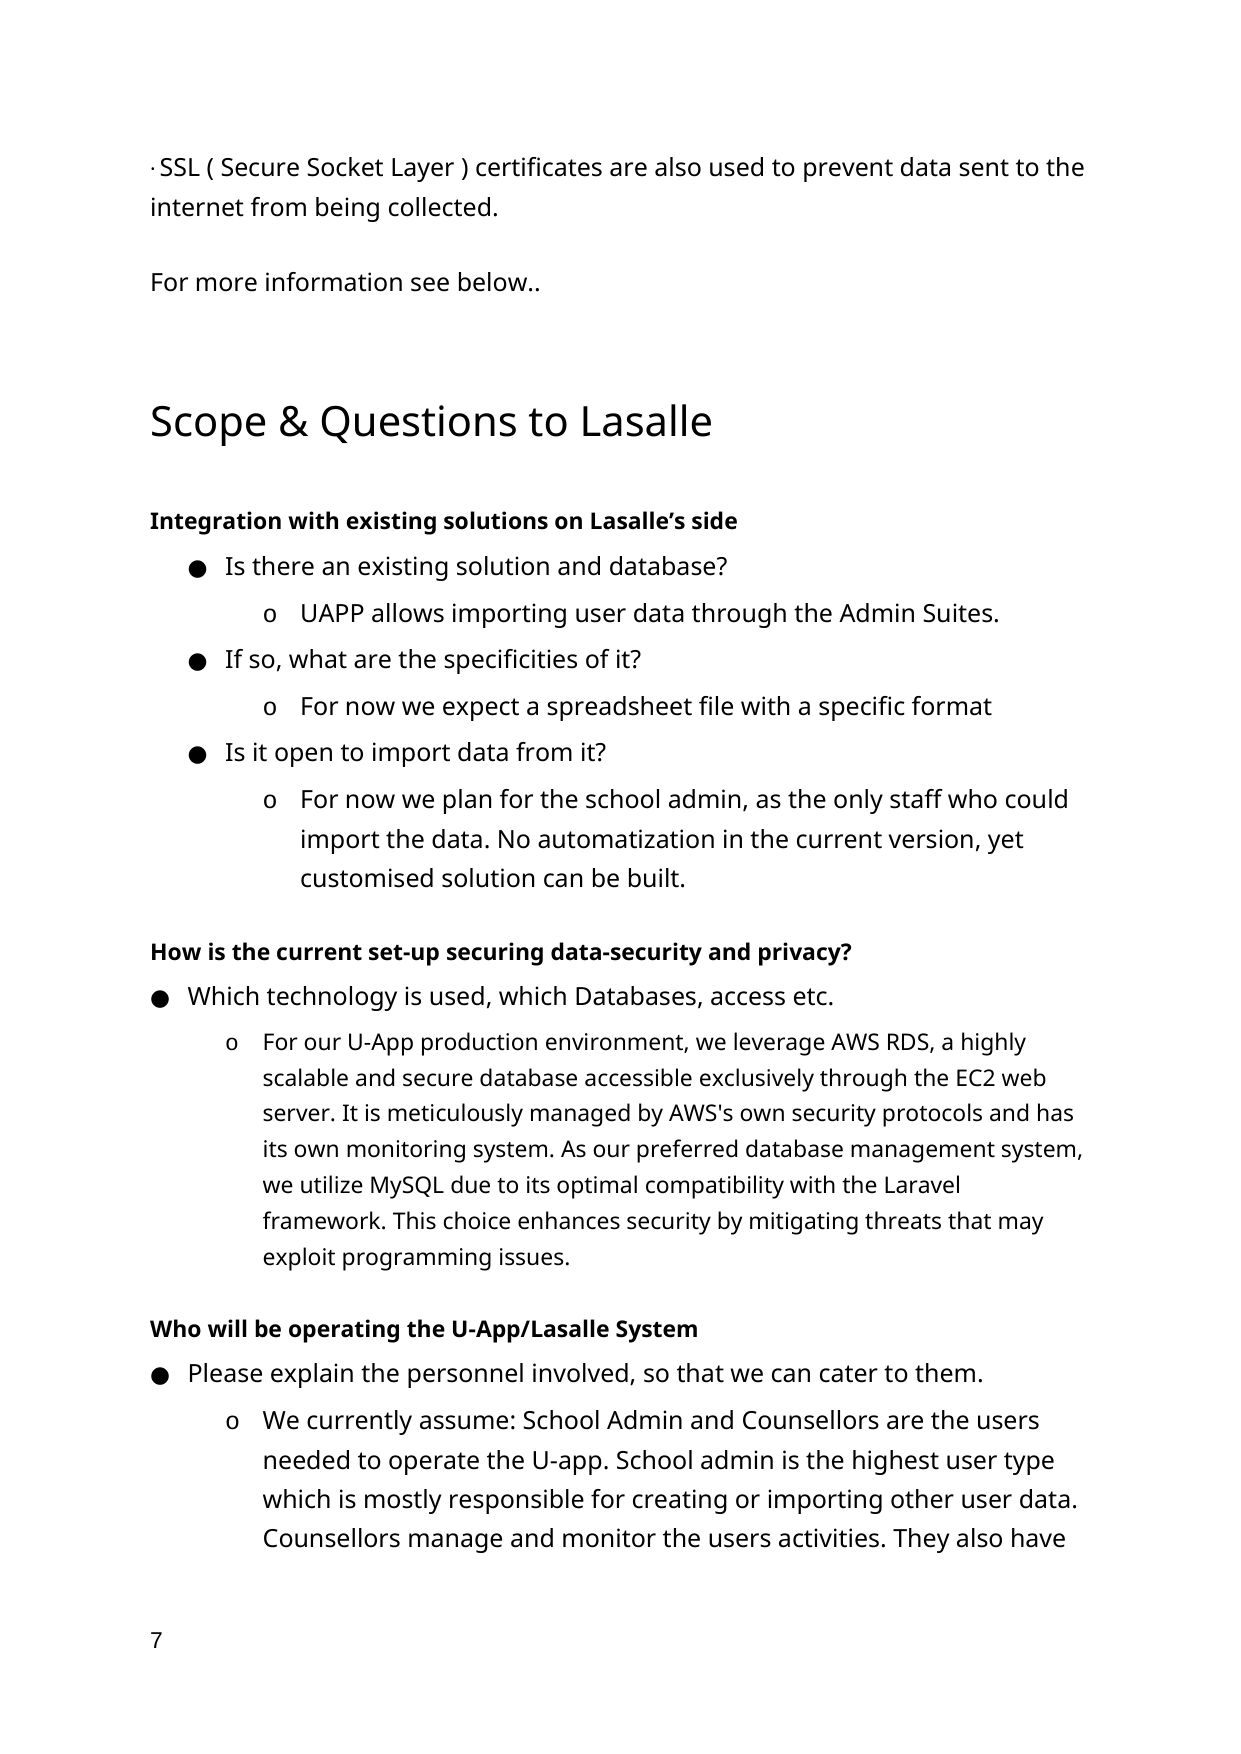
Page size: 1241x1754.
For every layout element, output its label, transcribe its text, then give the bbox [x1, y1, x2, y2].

list For now we plan for the school admin, as the only staff who could import the data. No automatization in the current version, yet customised solution can be built. [262, 782, 1090, 894]
list Is there an existing solution and database? [187, 541, 1090, 588]
list Is it open to import data from it? [187, 728, 1090, 775]
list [225, 1403, 1090, 1555]
list For our U-App production environment, we leverage AWS RDS, a highly scalable and secure database accessible exclusively through the EC2 web server. It is meticulously managed by AWS's own security protocols and has its own monitoring system. As our preferred database management system, we utilize MySQL due to its optimal compatibility with the Laravel framework. This choice enhances security by mitigating threats that may exploit programming issues. [225, 1025, 1090, 1272]
list Which technology is used, which Databases, access etc. [150, 971, 1090, 1018]
list For now we expect a spreadsheet file with a specific format [262, 688, 1090, 723]
subtitle Scope & Questions to Lasalle [150, 392, 1090, 448]
text How is the current set-up securing data-security and privacy? [150, 936, 1090, 967]
list If so, what are the specificities of it? [187, 634, 1090, 682]
text For more information see below.. [150, 264, 1090, 298]
list UAPP allows importing user data through the Admin Suites. [262, 595, 1090, 629]
text · SSL ( Secure Socket Layer ) certificates are also used to prevent data sent to the internet from being collected. [150, 150, 1090, 223]
text Integration with existing solutions on Lasalle’s side [150, 505, 1090, 537]
list Please explain the personnel involved, so that we can cater to them. [150, 1349, 1090, 1396]
text Who will be operating the U-App/Lasalle System [150, 1313, 1090, 1344]
